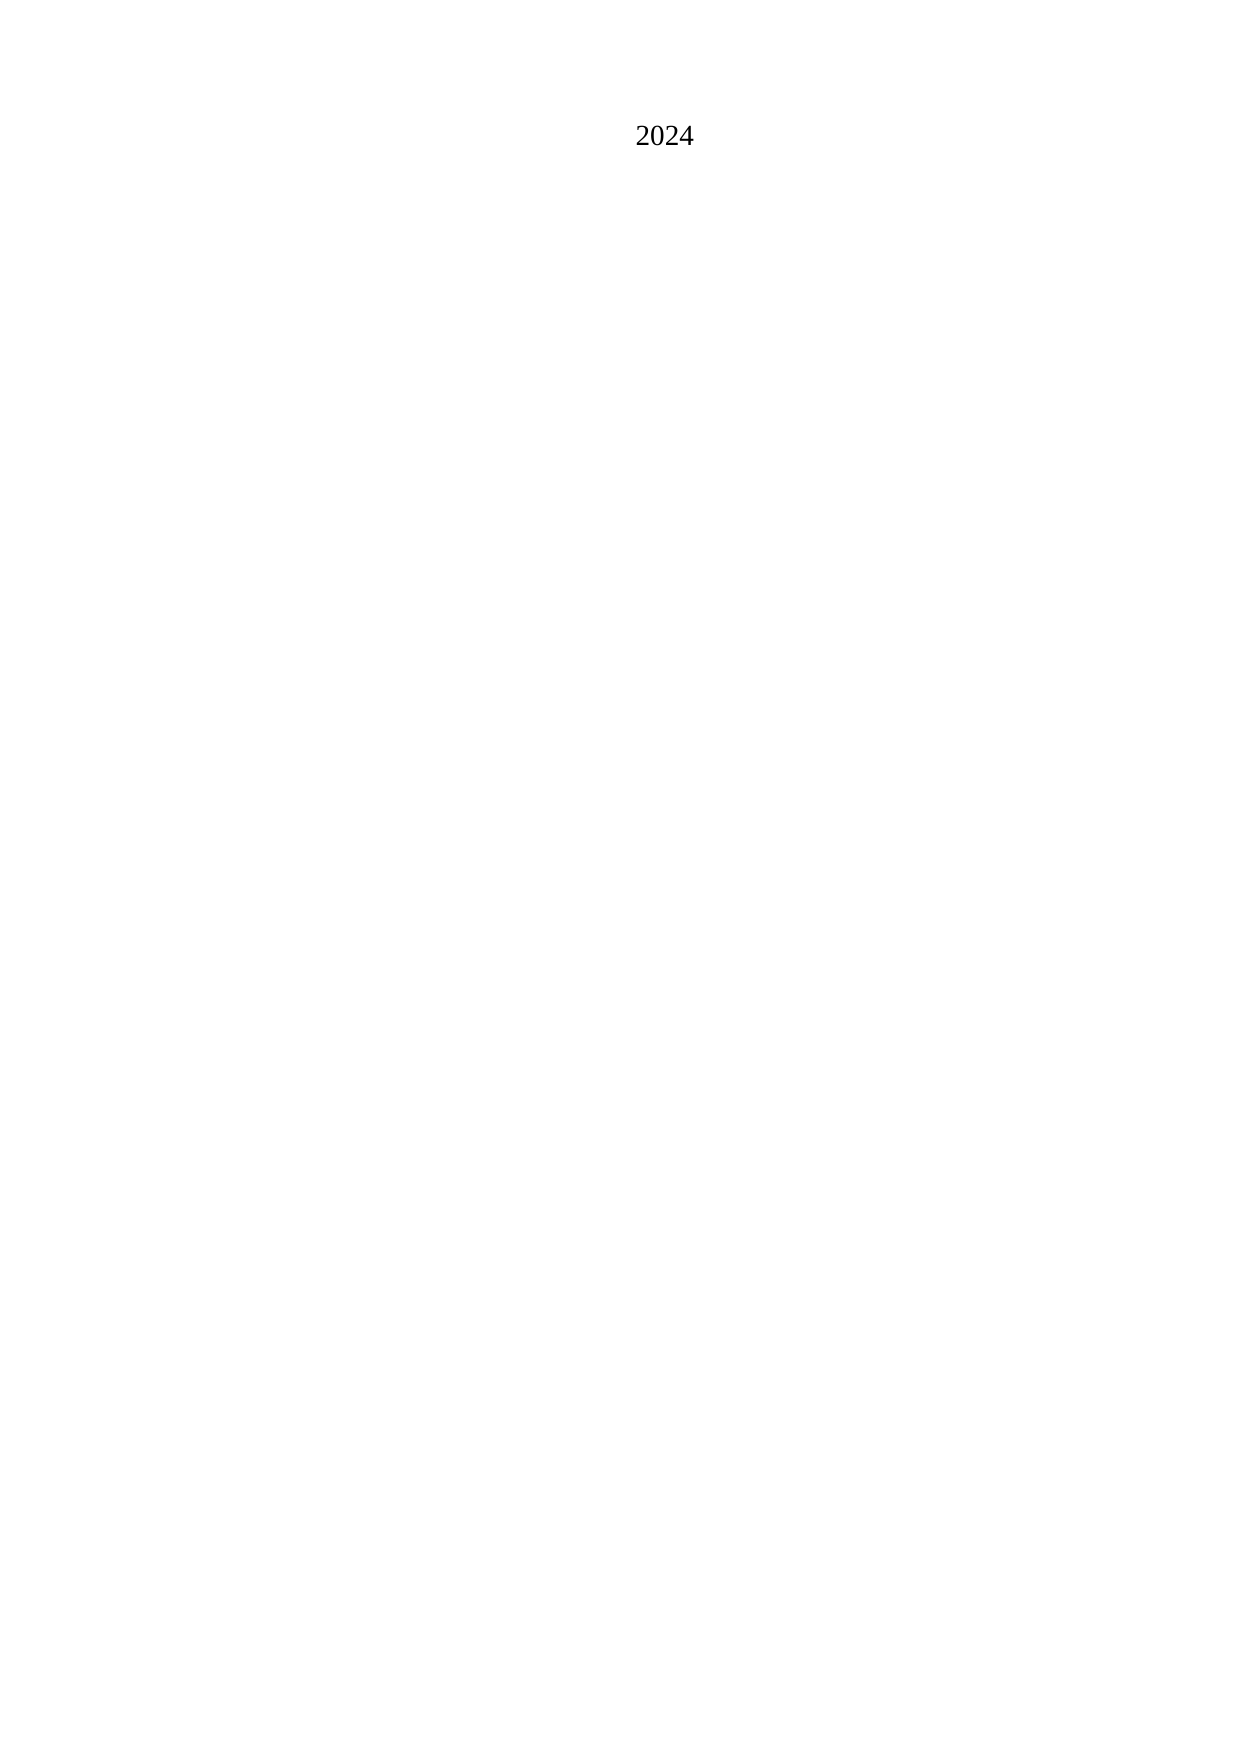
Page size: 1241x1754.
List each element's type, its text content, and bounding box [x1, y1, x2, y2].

text 2024ЗАДАНИЕ [177, 118, 1152, 152]
